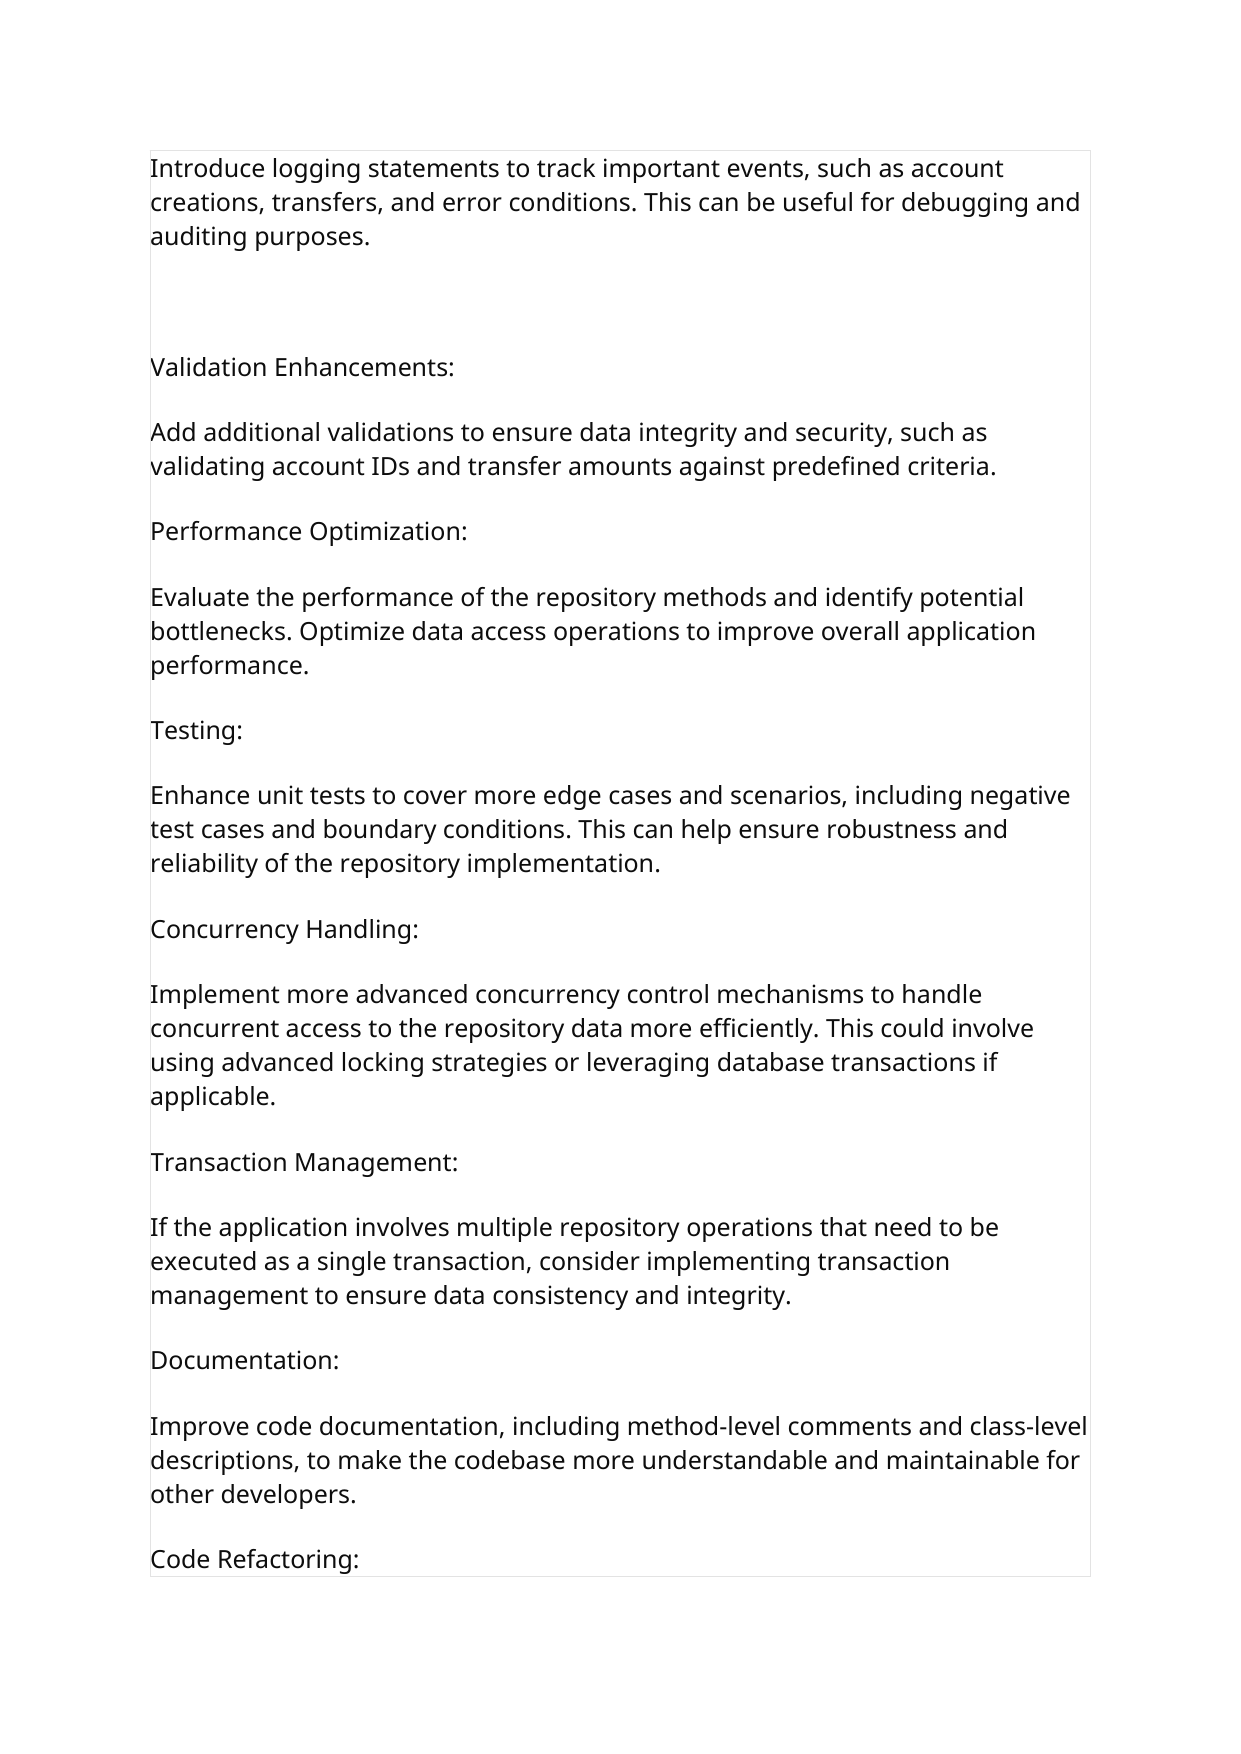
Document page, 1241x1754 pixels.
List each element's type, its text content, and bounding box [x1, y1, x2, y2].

text Performance Optimization: [151, 513, 1090, 548]
text Implement more advanced concurrency control mechanisms to handle concurrent access to the repository data more efficiently. This could involve using advanced locking strategies or leveraging database transactions if applicable. [151, 976, 1090, 1113]
text Validation Enhancements: [151, 349, 1090, 383]
text Concurrency Handling: [151, 911, 1090, 946]
text Documentation: [151, 1342, 1090, 1377]
text Evaluate the performance of the repository methods and identify potential bottlenecks. Optimize data access operations to improve overall application performance. [151, 579, 1090, 681]
text Code Refactoring: [151, 1541, 1090, 1576]
text Introduce logging statements to track important events, such as account creations, transfers, and error conditions. This can be useful for debugging and auditing purposes. [151, 151, 1090, 253]
text Transaction Management: [151, 1144, 1090, 1178]
text Enhance unit tests to cover more edge cases and scenarios, including negative test cases and boundary conditions. This can help ensure robustness and reliability of the repository implementation. [151, 777, 1090, 880]
text Testing: [151, 712, 1090, 747]
text If the application involves multiple repository operations that need to be executed as a single transaction, consider implementing transaction management to ensure data consistency and integrity. [151, 1209, 1090, 1312]
text Add additional validations to ensure data integrity and security, such as validating account IDs and transfer amounts against predefined criteria. [151, 414, 1090, 483]
